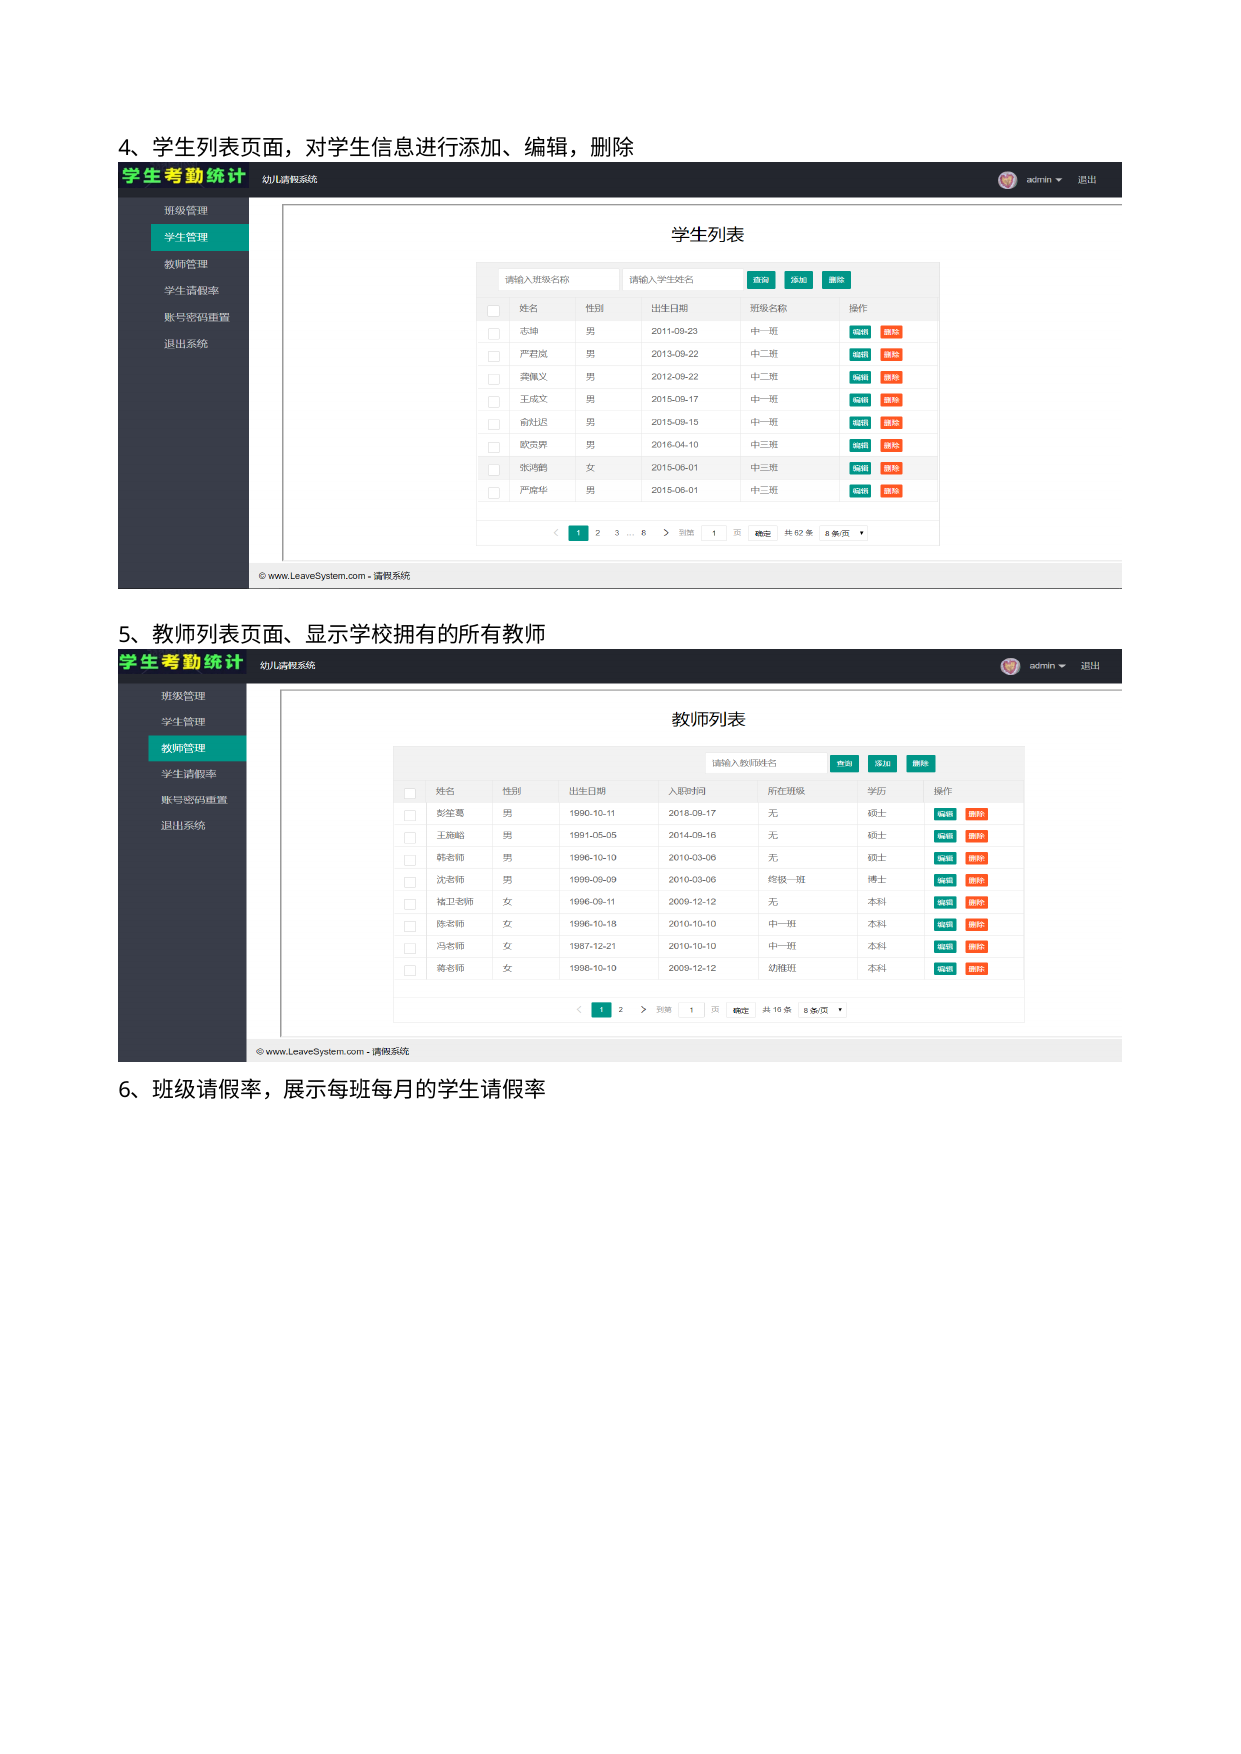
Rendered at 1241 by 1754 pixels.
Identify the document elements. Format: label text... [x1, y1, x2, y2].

text 5、教师列表页面、显示学校拥有的所有教师 [118, 617, 1122, 649]
text 6、班级请假率，展示每班每月的学生请假率 [118, 1072, 1122, 1104]
picture [118, 649, 1122, 1062]
picture [118, 162, 1122, 589]
text 4、学生列表页面，对学生信息进行添加、编辑，删除 [118, 129, 1122, 162]
